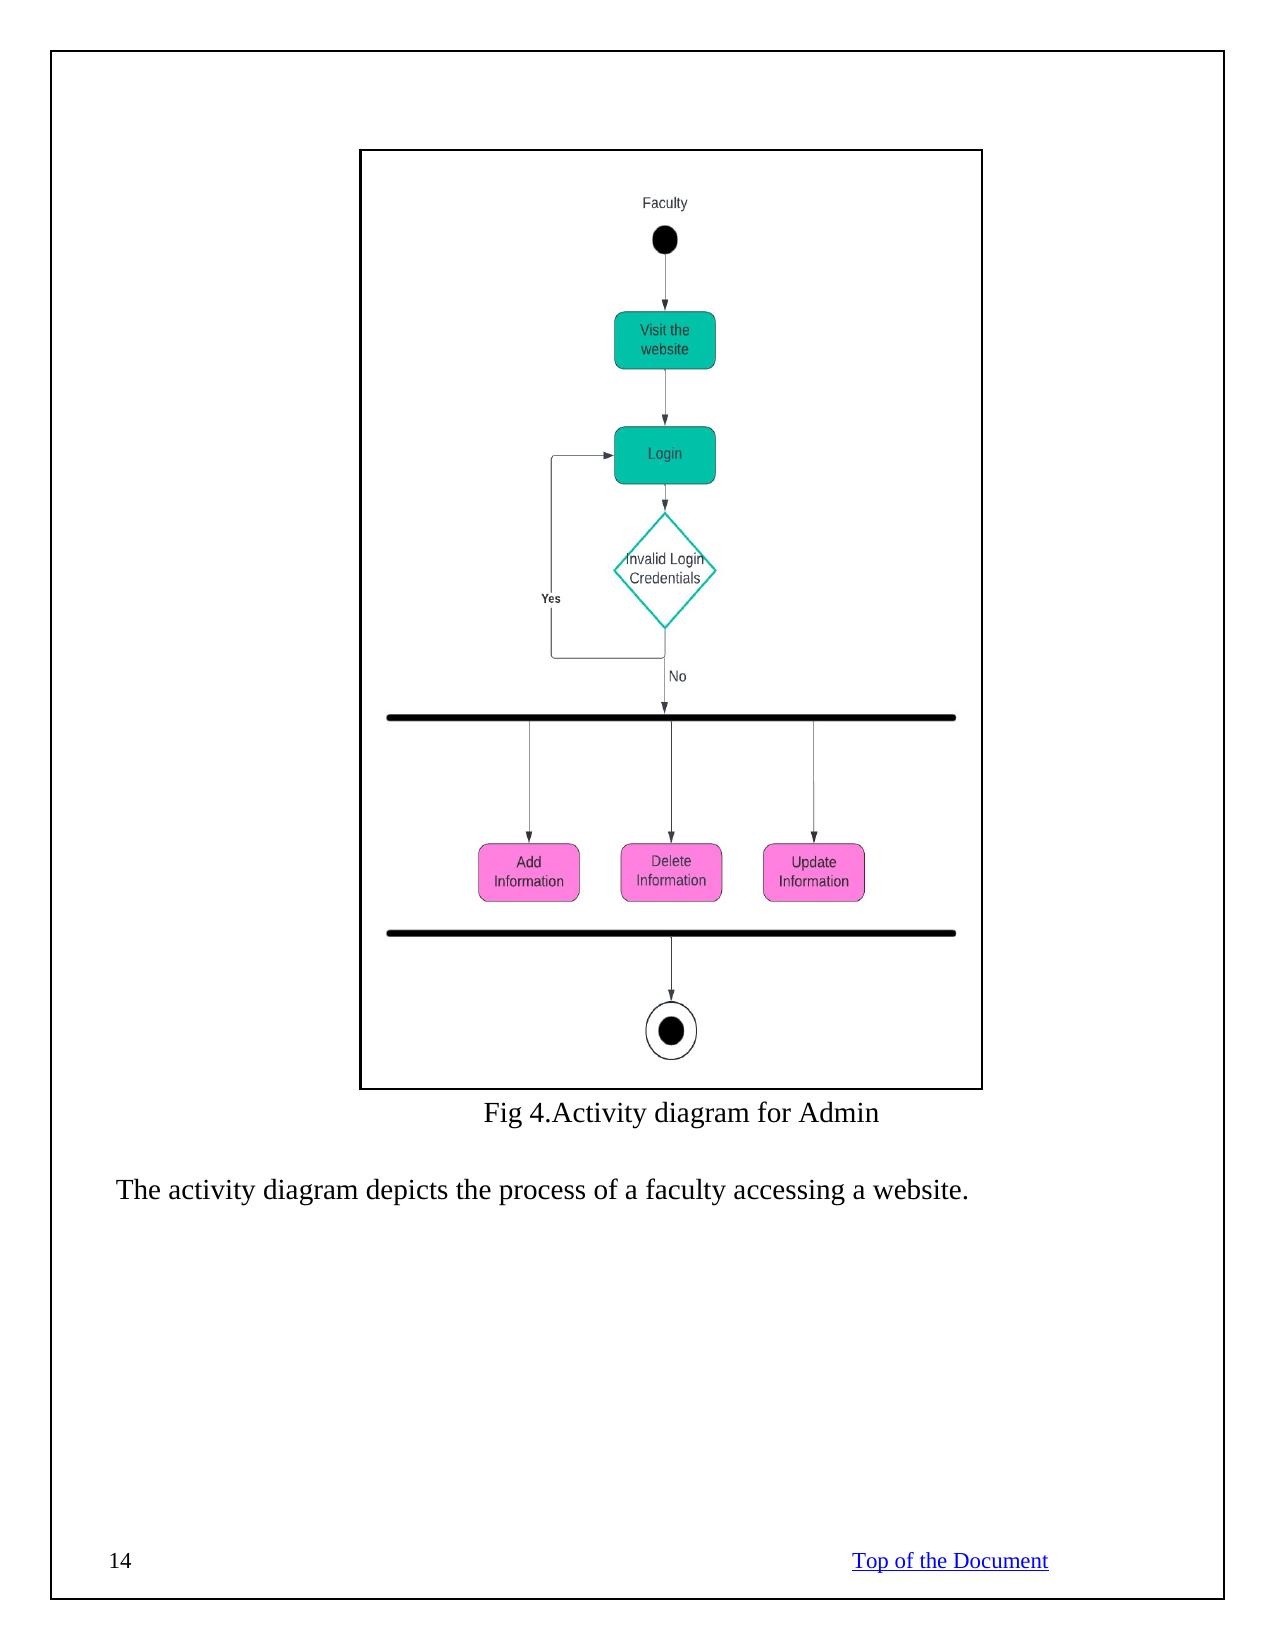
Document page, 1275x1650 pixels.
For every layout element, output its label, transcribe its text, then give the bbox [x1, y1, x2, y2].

text The activity diagram depicts the process of a faculty accessing a website. [108, 1172, 1162, 1206]
picture [362, 151, 981, 1088]
